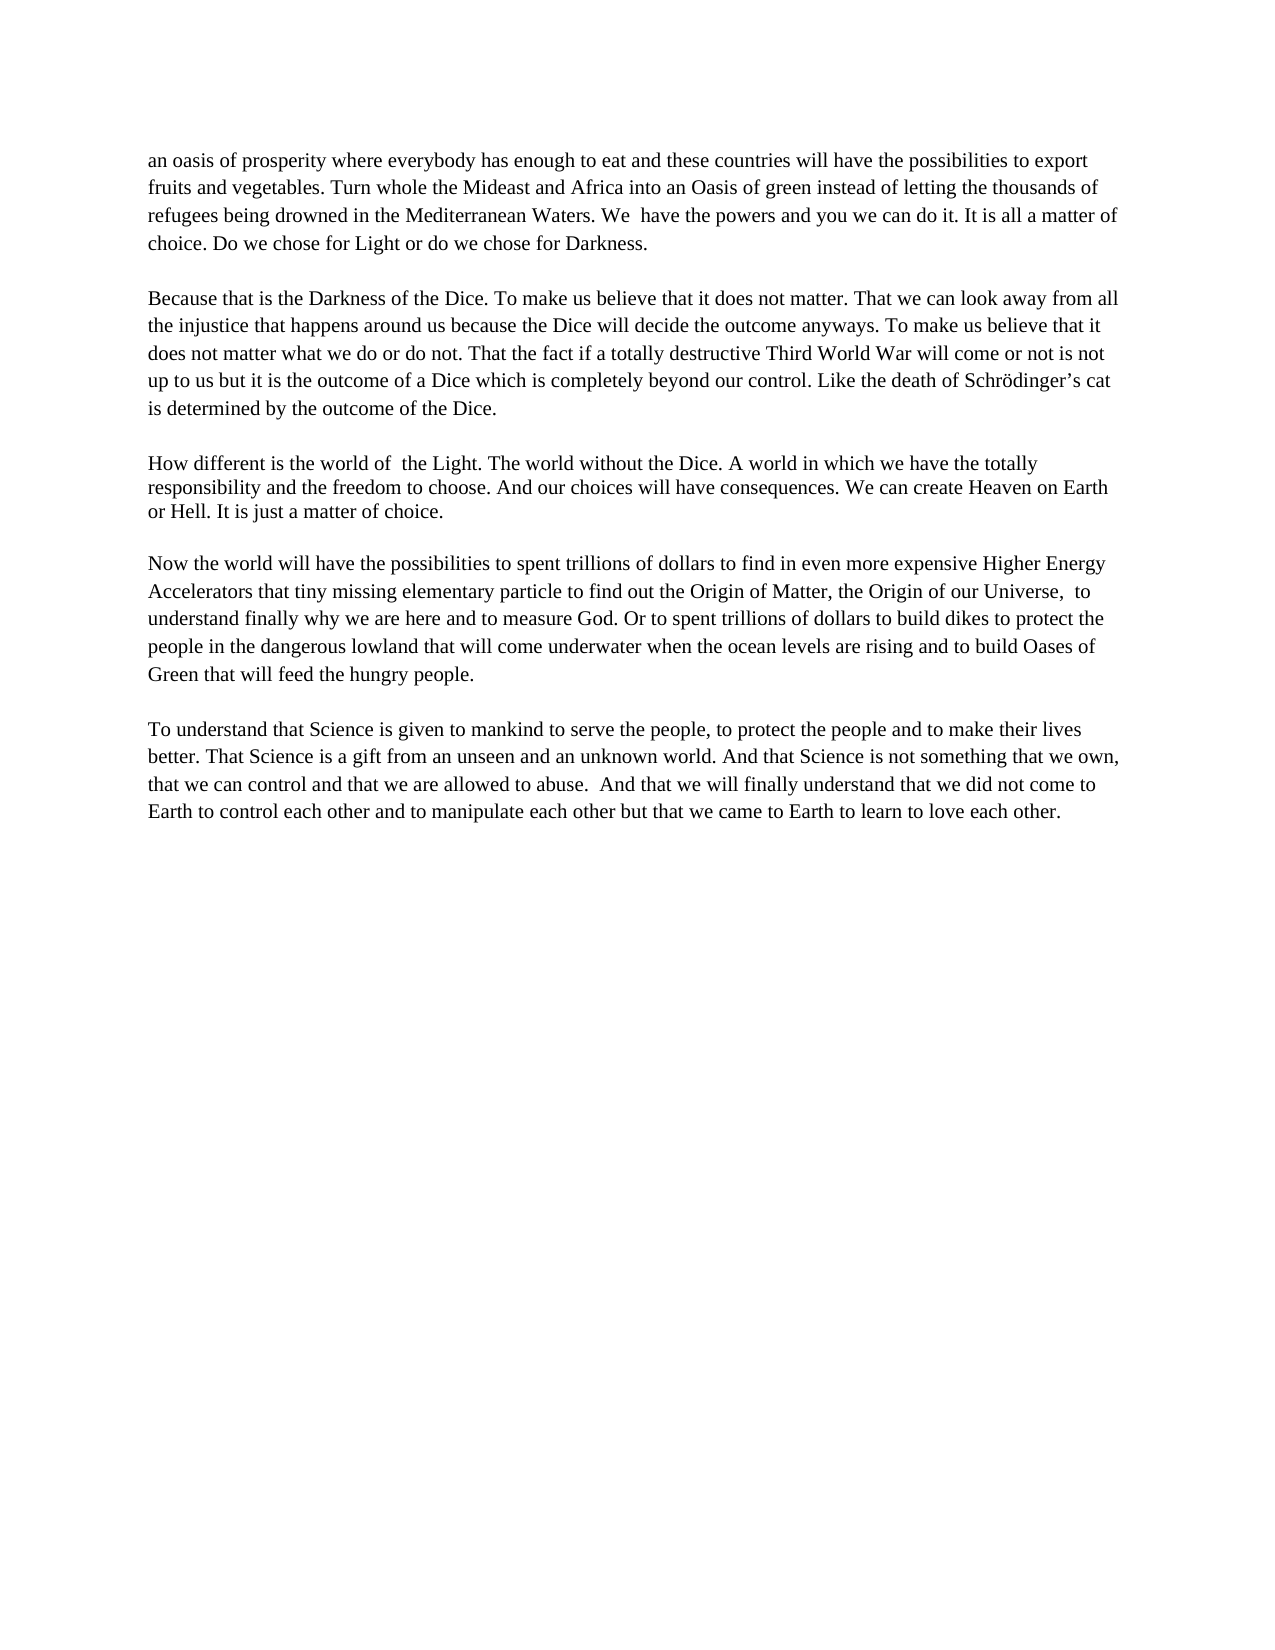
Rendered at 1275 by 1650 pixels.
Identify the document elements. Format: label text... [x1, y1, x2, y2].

text To understand that Science is given to mankind to serve the people, to protect the people and to make their lives better. That Science is a gift from an unseen and an unknown world. And that Science is not something that we own, that we can control and that we are allowed to abuse. And that we will finally understand that we did not come to Earth to control each other and to manipulate each other but that we came to Earth to learn to love each other. [148, 717, 1127, 823]
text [148, 148, 1127, 254]
text Because that is the Darkness of the Dice. To make us believe that it does not matter. That we can look away from all the injustice that happens around us because the Dice will decide the outcome anyways. To make us believe that it does not matter what we do or do not. That the fact if a totally destructive Third World War will come or not is not up to us but it is the outcome of a Dice which is completely beyond our control. Like the death of Schrödinger’s cat is determined by the outcome of the Dice. [148, 286, 1127, 420]
text How different is the world of the Light. The world without the Dice. A world in which we have the totally responsibility and the freedom to choose. And our choices will have consequences. We can create Heaven on Earth or Hell. It is just a matter of choice. [148, 451, 1127, 523]
text Now the world will have the possibilities to spent trillions of dollars to find in even more expensive Higher Energy Accelerators that tiny missing elementary particle to find out the Origin of Matter, the Origin of our Universe, to understand finally why we are here and to measure God. Or to spent trillions of dollars to build dikes to protect the people in the dangerous lowland that will come underwater when the ocean levels are rising and to build Oases of Green that will feed the hungry people. [148, 551, 1127, 686]
